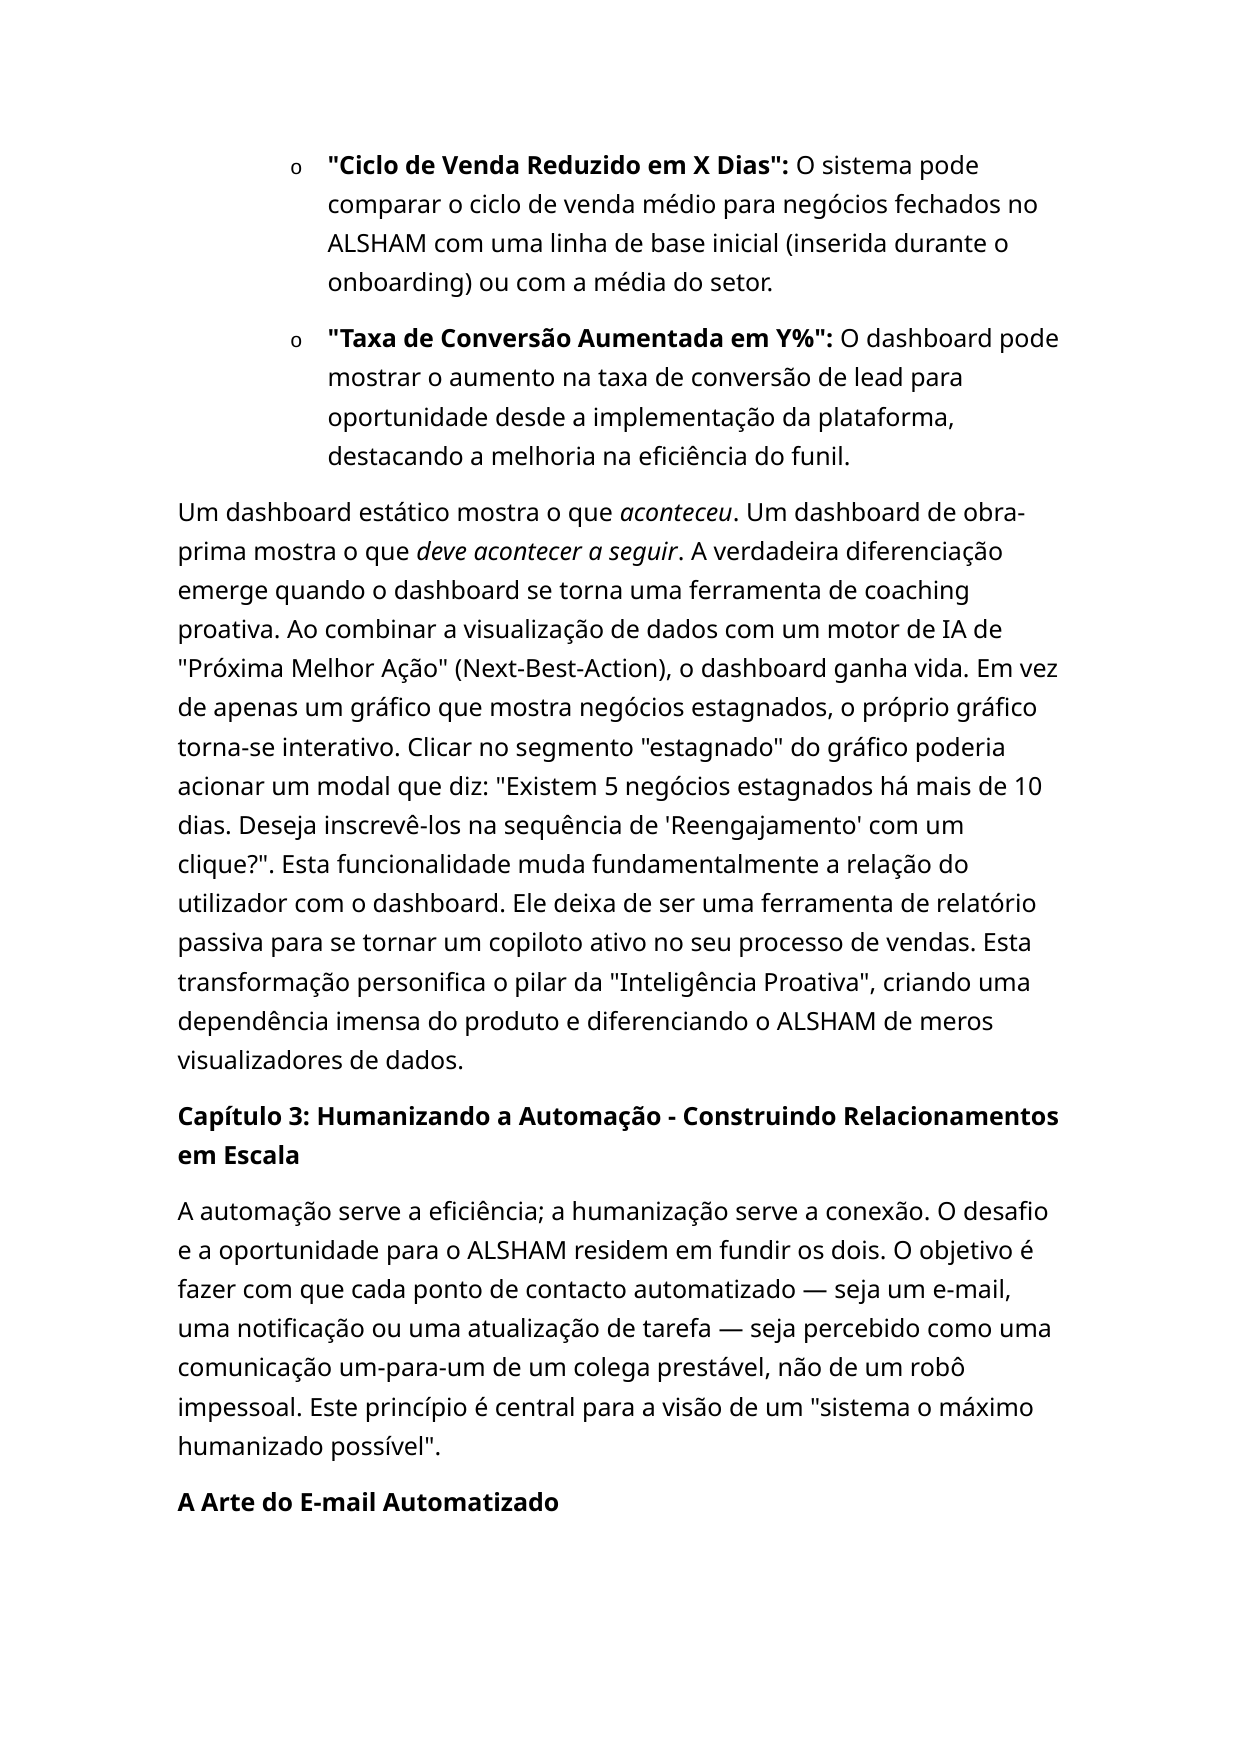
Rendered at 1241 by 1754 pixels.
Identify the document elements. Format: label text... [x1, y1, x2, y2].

text A Arte do E-mail Automatizado [177, 1484, 1063, 1518]
list "Taxa de Conversão Aumentada em Y%": O dashboard pode mostrar o aumento na taxa de conversão de lead para oportunidade desde a implementação da plataforma, destacando a melhoria na eficiência do funil. [290, 321, 1063, 472]
text Um dashboard estático mostra o que aconteceu. Um dashboard de obra-prima mostra o que deve acontecer a seguir. A verdadeira diferenciação emerge quando o dashboard se torna uma ferramenta de coaching proativa. Ao combinar a visualização de dados com um motor de IA de "Próxima Melhor Ação" (Next-Best-Action), o dashboard ganha vida. Em vez de apenas um gráfico que mostra negócios estagnados, o próprio gráfico torna-se interativo. Clicar no segmento "estagnado" do gráfico poderia acionar um modal que diz: "Existem 5 negócios estagnados há mais de 10 dias. Deseja inscrevê-los na sequência de 'Reengajamento' com um clique?". Esta funcionalidade muda fundamentalmente a relação do utilizador com o dashboard. Ele deixa de ser uma ferramenta de relatório passiva para se tornar um copiloto ativo no seu processo de vendas. Esta transformação personifica o pilar da "Inteligência Proativa", criando uma dependência imensa do produto e diferenciando o ALSHAM de meros visualizadores de dados. [177, 494, 1063, 1077]
text Capítulo 3: Humanizando a Automação - Construindo Relacionamentos em Escala [177, 1098, 1063, 1172]
list "Ciclo de Venda Reduzido em X Dias": O sistema pode comparar o ciclo de venda médio para negócios fechados no ALSHAM com uma linha de base inicial (inserida durante o onboarding) ou com a média do setor. [290, 148, 1063, 299]
text A automação serve a eficiência; a humanização serve a conexão. O desafio e a oportunidade para o ALSHAM residem em fundir os dois. O objetivo é fazer com que cada ponto de contacto automatizado — seja um e-mail, uma notificação ou uma atualização de tarefa — seja percebido como uma comunicação um-para-um de um colega prestável, não de um robô impessoal. Este princípio é central para a visão de um "sistema o máximo humanizado possível". [177, 1193, 1063, 1462]
